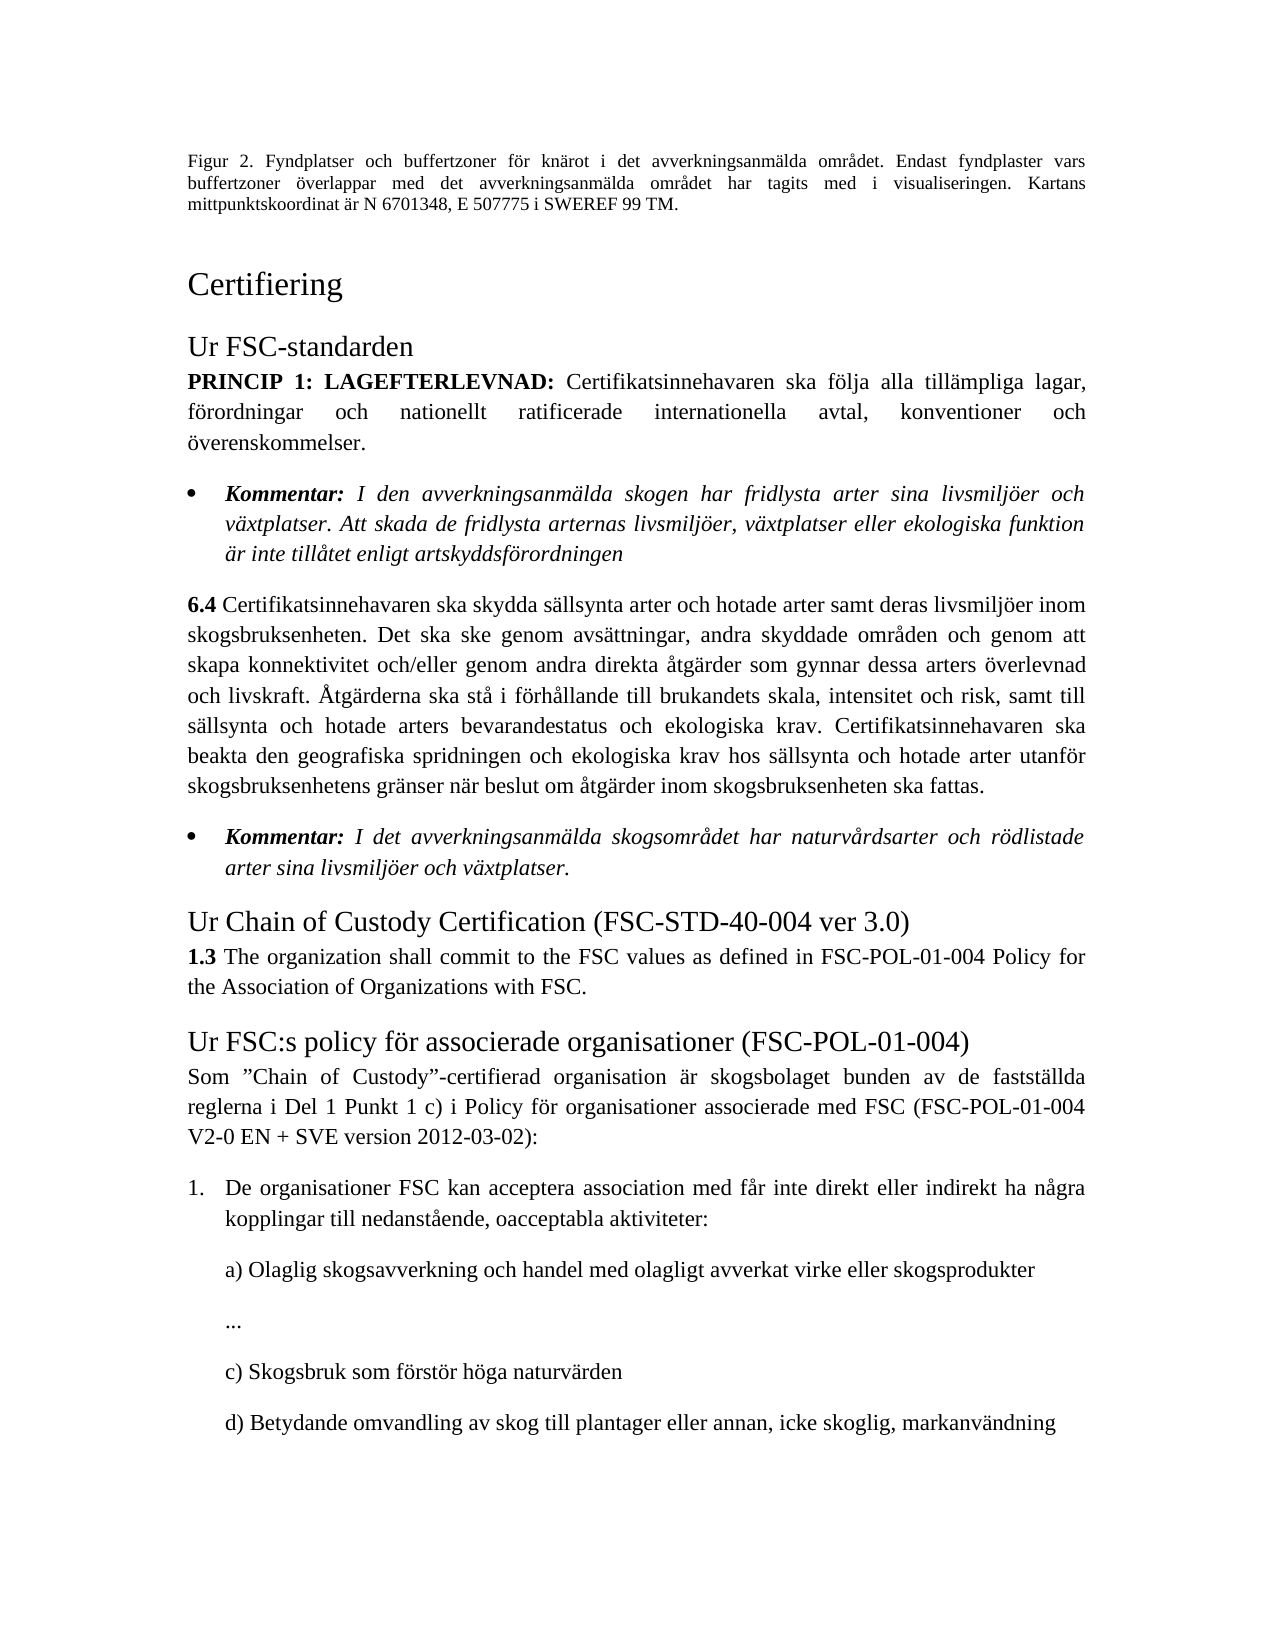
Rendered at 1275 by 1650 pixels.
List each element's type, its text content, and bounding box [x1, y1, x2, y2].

text d) Betydande omvandling av skog till plantager eller annan, icke skoglig, markanvändning [225, 1409, 1087, 1435]
list De organisationer FSC kan acceptera association med får inte direkt eller indirekt ha några kopplingar till nedanstående, oacceptabla aktiviteter: [187, 1174, 1087, 1231]
subtitle Ur FSC-standarden [187, 329, 1087, 363]
subtitle Certifiering [187, 265, 1087, 303]
text a) Olaglig skogsavverkning och handel med olagligt avverkat virke eller skogsprodukter [225, 1256, 1087, 1282]
text 6.4 Certifikatsinnehavaren ska skydda sällsynta arter och hotade arter samt deras livsmiljöer inom skogsbruksenheten. Det ska ske genom avsättningar, andra skyddade områden och genom att skapa konnektivitet och/eller genom andra direkta åtgärder som gynnar dessa arters överlevnad och livskraft. Åtgärderna ska stå i förhållande till brukandets skala, intensitet och risk, samt till sällsynta och hotade arters bevarandestatus och ekologiska krav. Certifikatsinnehavaren ska beakta den geografiska spridningen och ekologiska krav hos sällsynta och hotade arter utanför skogsbruksenhetens gränser när beslut om åtgärder inom skogsbruksenheten ska fattas. [187, 591, 1087, 799]
text c) Skogsbruk som förstör höga naturvärden [225, 1358, 1087, 1384]
list Kommentar: I den avverkningsanmälda skogen har fridlysta arter sina livsmiljöer och växtplatser. Att skada de fridlysta arternas livsmiljöer, växtplatser eller ekologiska funktion är inte tillåtet enligt artskyddsförordningen [187, 479, 1087, 566]
subtitle Ur FSC:s policy för associerade organisationer (FSC-POL-01-004) [187, 1024, 1087, 1058]
text ... [225, 1307, 1087, 1333]
text Figur 2. Fyndplatser och buffertzoner för knärot i det avverkningsanmälda området. Endast fyndplaster vars buffertzoner överlappar med det avverkningsanmälda området har tagits med i visualiseringen. Kartans mittpunktskoordinat är N 6701348, E 507775 i SWEREF 99 TM. [187, 150, 1087, 215]
subtitle Ur Chain of Custody Certification (FSC-STD-40-004 ver 3.0) [187, 904, 1087, 938]
list Kommentar: I det avverkningsanmälda skogsområdet har naturvårdsarter och rödlistade arter sina livsmiljöer och växtplatser. [187, 823, 1087, 880]
text 1.3 The organization shall commit to the FSC values as defined in FSC-POL-01-004 Policy for the Association of Organizations with FSC. [187, 943, 1087, 1000]
text PRINCIP 1: LAGEFTERLEVNAD: Certifikatsinnehavaren ska följa alla tillämpliga lagar, förordningar och nationellt ratificerade internationella avtal, konventioner och överenskommelser. [187, 368, 1087, 455]
text Som ”Chain of Custody”-certifierad organisation är skogsbolaget bunden av de fastställda reglerna i Del 1 Punkt 1 c) i Policy för organisationer associerade med FSC (FSC-POL-01-004 V2-0 EN + SVE version 2012-03-02): [187, 1063, 1087, 1150]
